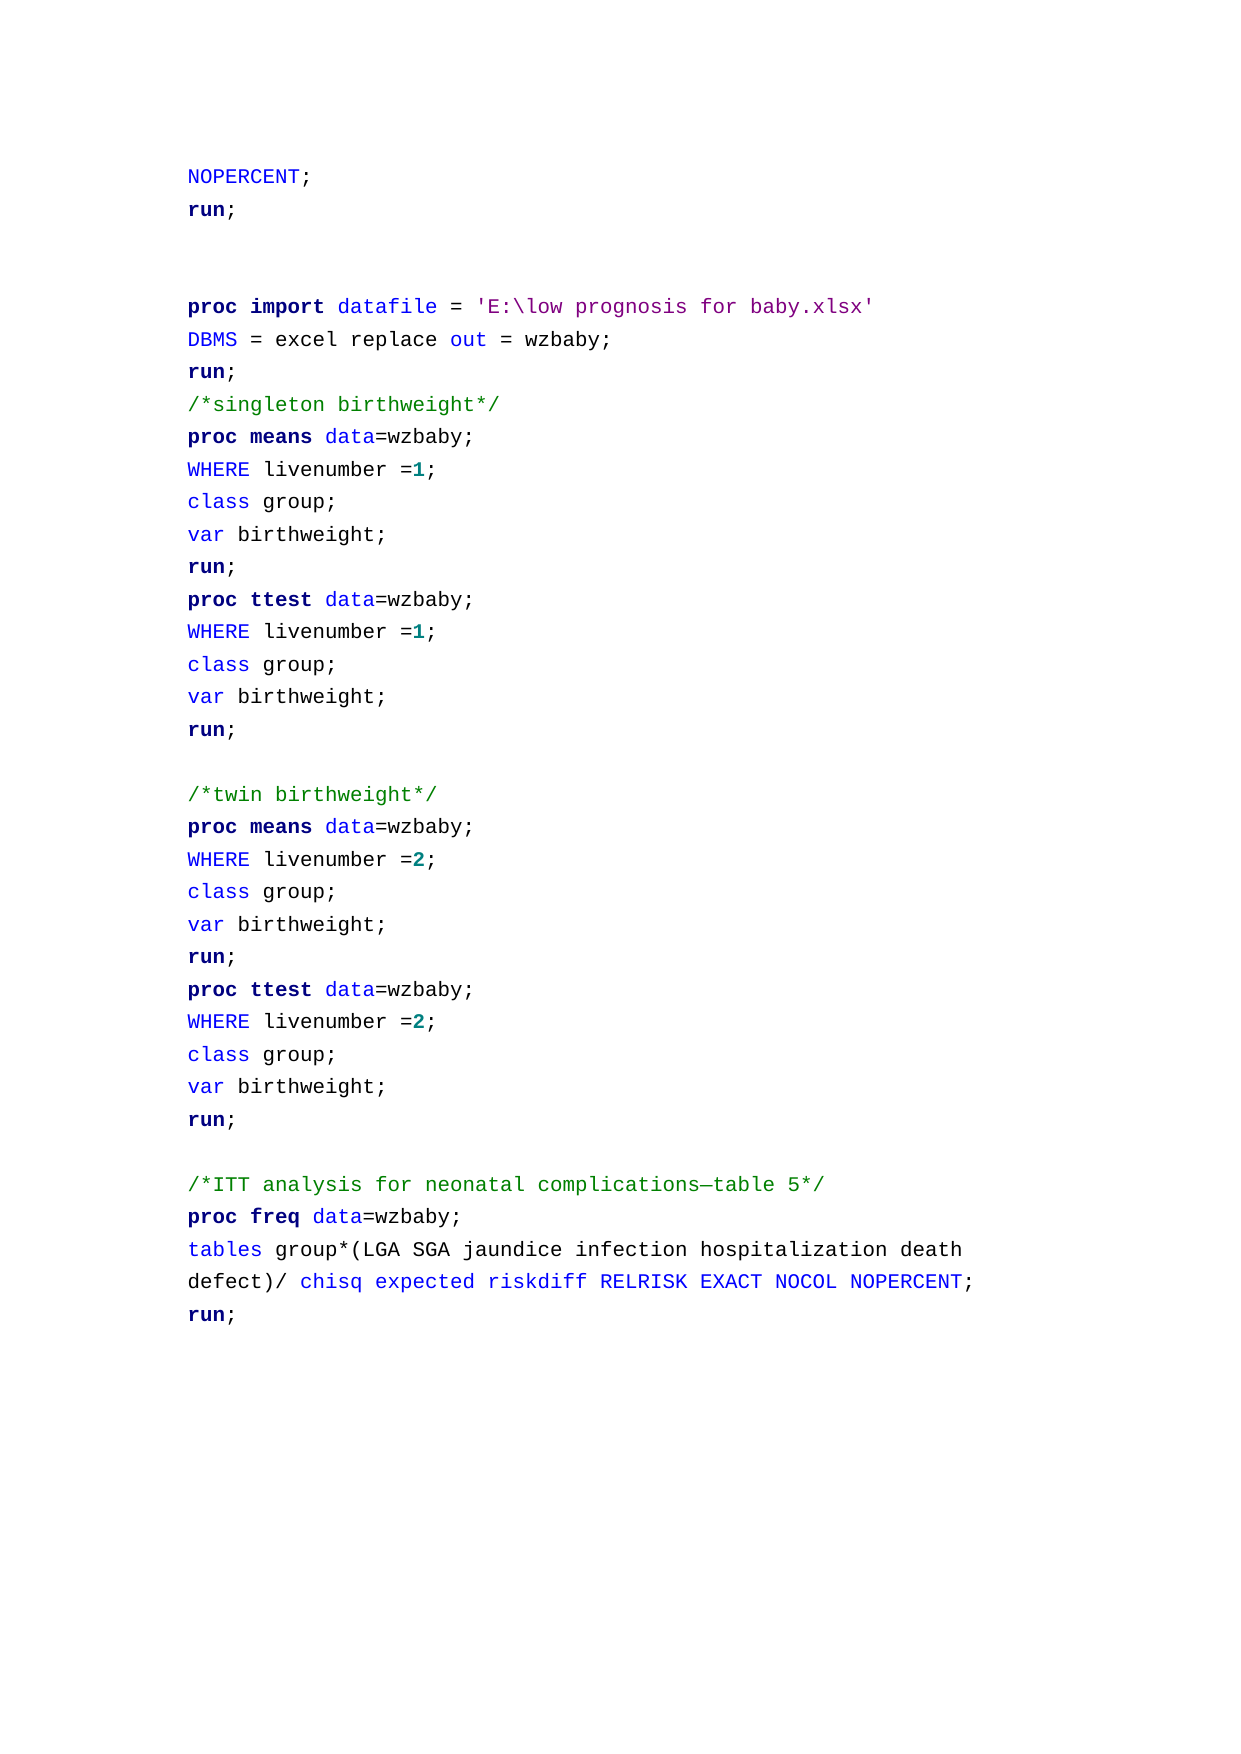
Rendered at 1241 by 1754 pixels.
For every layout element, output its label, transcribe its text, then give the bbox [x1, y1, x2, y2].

text run; [187, 1299, 1053, 1332]
text class group; [187, 877, 1053, 909]
text var birthweight; [187, 909, 1053, 942]
text proc import datafile = 'E:\low prognosis for baby.xlsx' [187, 292, 1053, 324]
text run; [187, 1104, 1053, 1137]
text proc means data=wzbaby; [187, 422, 1053, 454]
text DBMS = excel replace out = wzbaby; [187, 324, 1053, 357]
text /*twin birthweight*/ [187, 779, 1053, 812]
text var birthweight; [187, 682, 1053, 714]
text class group; [187, 487, 1053, 519]
text run; [187, 194, 1053, 227]
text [187, 162, 1053, 194]
text run; [187, 714, 1053, 747]
text WHERE livenumber =2; [187, 1007, 1053, 1039]
text class group; [187, 649, 1053, 682]
text class group; [187, 1039, 1053, 1072]
text /*ITT analysis for neonatal complications—table 5*/ [187, 1169, 1053, 1202]
text run; [187, 942, 1053, 974]
text run; [187, 552, 1053, 584]
text run; [187, 357, 1053, 389]
text /*singleton birthweight*/ [187, 389, 1053, 422]
text WHERE livenumber =1; [187, 454, 1053, 487]
text tables group*(LGA SGA jaundice infection hospitalization death defect)/ chisq expected riskdiff RELRISK EXACT NOCOL NOPERCENT; [187, 1234, 1053, 1299]
text proc freq data=wzbaby; [187, 1202, 1053, 1234]
text proc means data=wzbaby; [187, 812, 1053, 844]
text WHERE livenumber =1; [187, 617, 1053, 649]
text var birthweight; [187, 519, 1053, 552]
text proc ttest data=wzbaby; [187, 584, 1053, 617]
text proc ttest data=wzbaby; [187, 974, 1053, 1007]
text WHERE livenumber =2; [187, 844, 1053, 877]
text var birthweight; [187, 1072, 1053, 1104]
